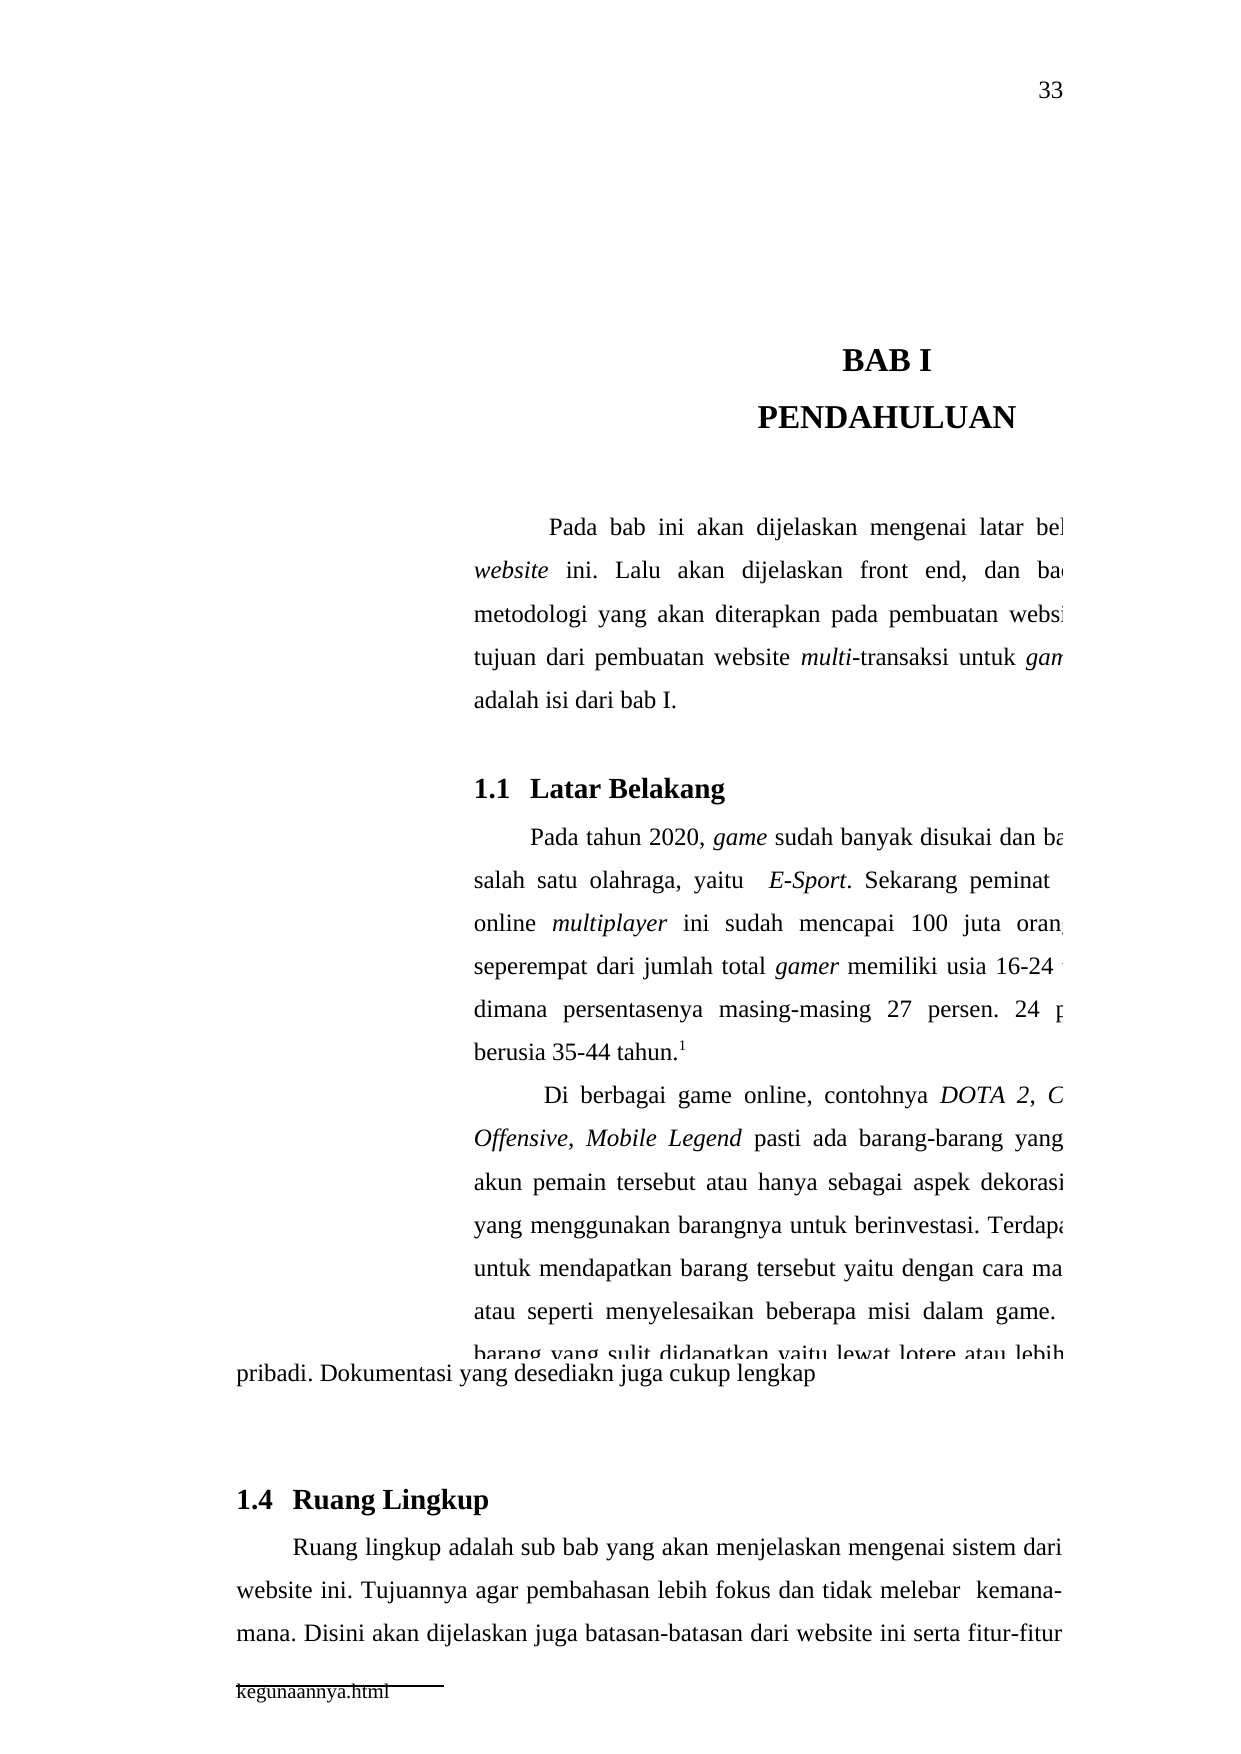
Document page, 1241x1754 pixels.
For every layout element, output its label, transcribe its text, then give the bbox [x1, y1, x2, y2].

text Ruang lingkup adalah sub bab yang akan menjelaskan mengenai sistem dari website ini. Tujuannya agar pembahasan lebih fokus dan tidak melebar kemana-mana. Disini akan dijelaskan juga batasan-batasan dari website ini serta fitur-fitur apa saja yang ada. Berikut akan dibahas ruang lingkup dari website ini. [236, 1532, 1063, 1647]
list Ruang Lingkup [236, 1482, 1063, 1516]
